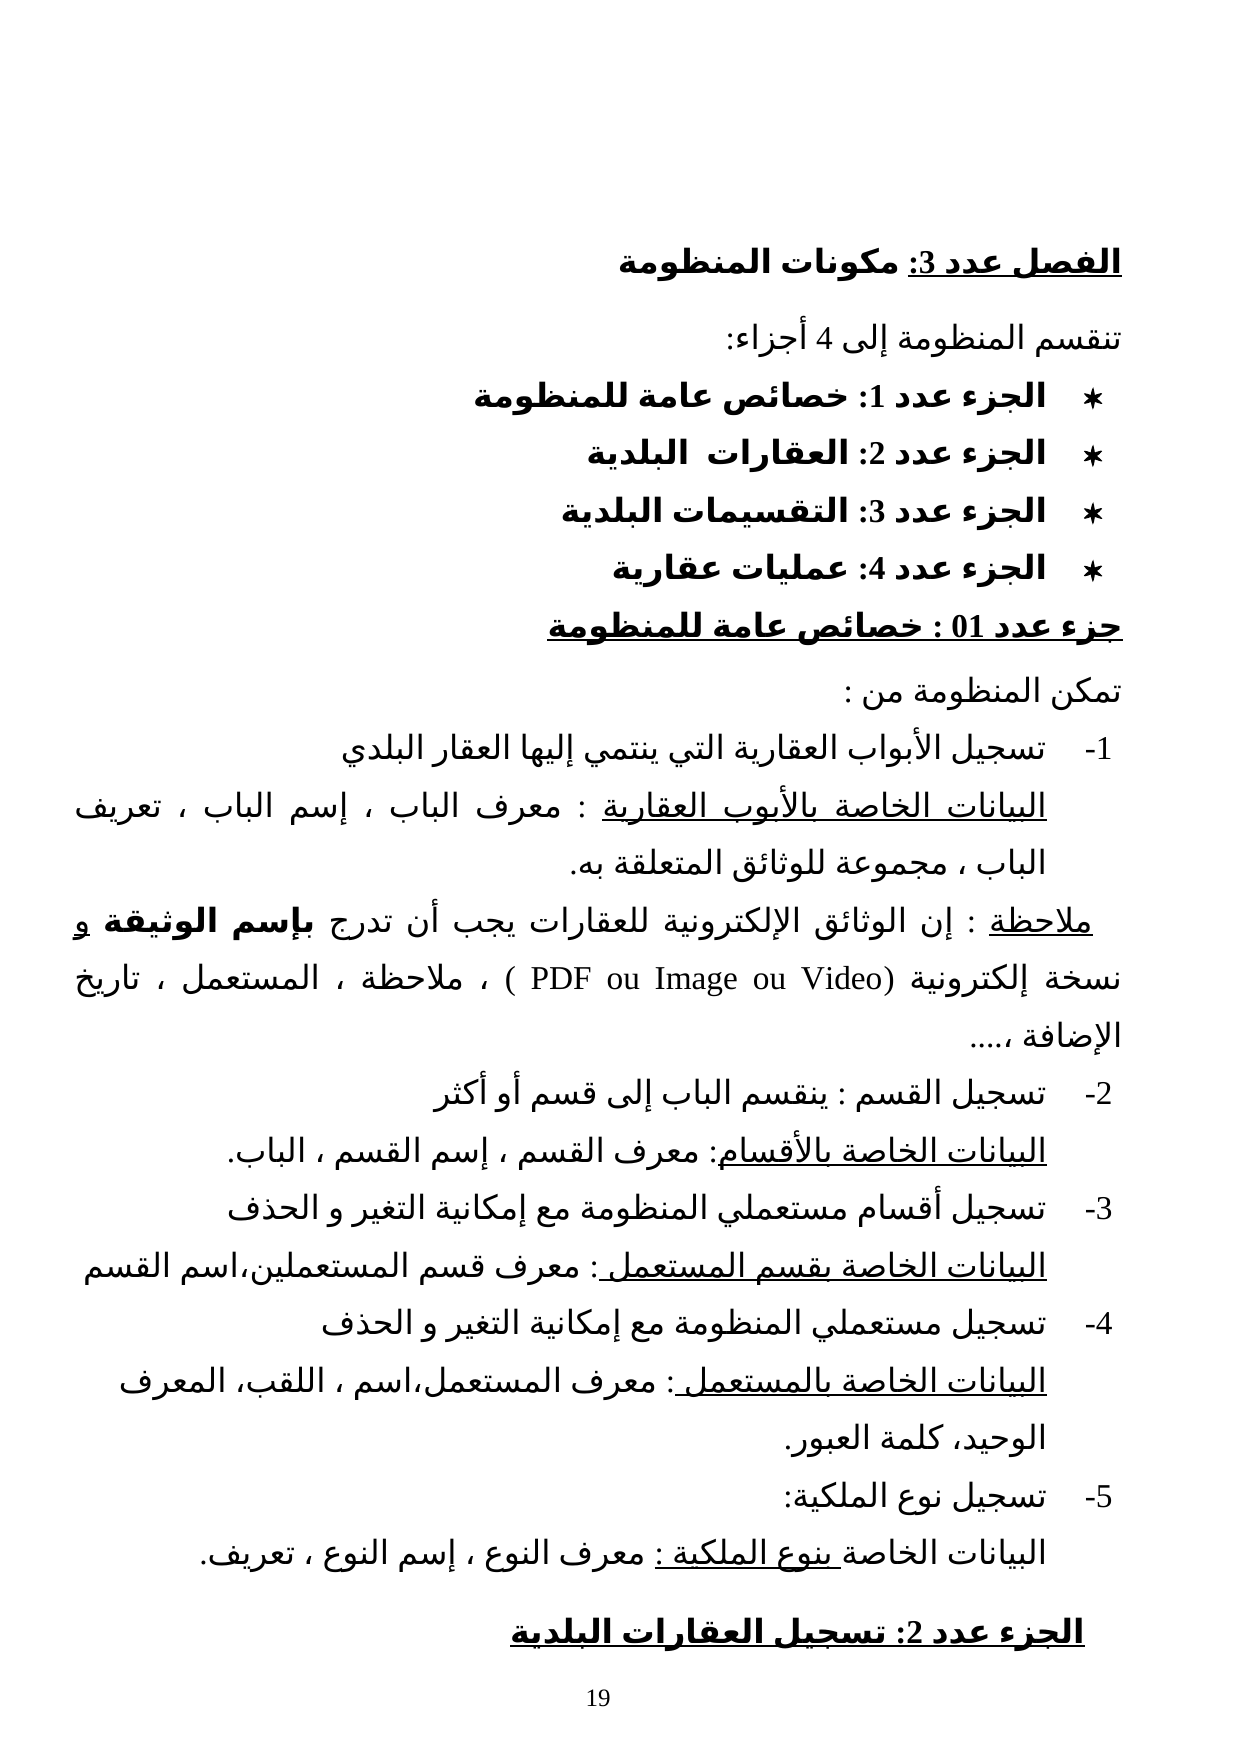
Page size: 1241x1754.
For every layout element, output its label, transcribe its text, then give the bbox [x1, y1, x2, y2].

text تمكن المنظومة من : [74, 671, 1122, 709]
text الجزء عدد 2: تسجيل العقارات البلدية [74, 1612, 1084, 1650]
list تسجيل أقسام مستعملي المنظومة مع إمكانية التغير و الحذف [74, 1188, 1084, 1227]
list الجزء عدد 1: خصائص عامة للمنظومة [74, 376, 1084, 414]
list البيانات الخاصة بالأقسام: معرف القسم ، إسم القسم ، الباب. [74, 1131, 1047, 1169]
text ملاحظة : إن الوثائق الإلكترونية للعقارات يجب أن تدرج بإسم الوثيقة و نسخة إلكترونية (PDF ou Image ou Video ) ، ملاحظة ، المستعمل ، تاريخ الإضافة ،.... [74, 901, 1122, 1054]
list الجزء عدد 4: عمليات عقارية [74, 549, 1084, 587]
text جزء عدد 01 : خصائص عامة للمنظومة [74, 606, 1122, 644]
list تسجيل القسم : ينقسم الباب إلى قسم أو أكثر [74, 1073, 1084, 1112]
text تنقسم المنظومة إلى 4 أجزاء: [74, 319, 1122, 357]
list الجزء عدد 3: التقسيمات البلدية [74, 491, 1084, 529]
list الجزء عدد 2: العقارات البلدية [74, 434, 1084, 472]
list تسجيل الأبواب العقارية التي ينتمي إليها العقار البلدي [74, 728, 1084, 767]
list البيانات الخاصة بنوع الملكية : معرف النوع ، إسم النوع ، تعريف. [74, 1533, 1047, 1572]
list البيانات الخاصة بالمستعمل : معرف المستعمل،اسم ، اللقب، المعرف الوحيد، كلمة العبور. [74, 1361, 1047, 1457]
list البيانات الخاصة بالأبوب العقارية : معرف الباب ، إسم الباب ، تعريف الباب ، مجموعة للوثائق المتعلقة به. [74, 786, 1047, 882]
text الفصل عدد 3: مكونات المنظومة [74, 242, 1122, 280]
list البيانات الخاصة بقسم المستعمل : معرف قسم المستعملين،اسم القسم [74, 1246, 1047, 1284]
list تسجيل مستعملي المنظومة مع إمكانية التغير و الحذف [74, 1303, 1084, 1342]
list تسجيل نوع الملكية: [74, 1476, 1084, 1514]
